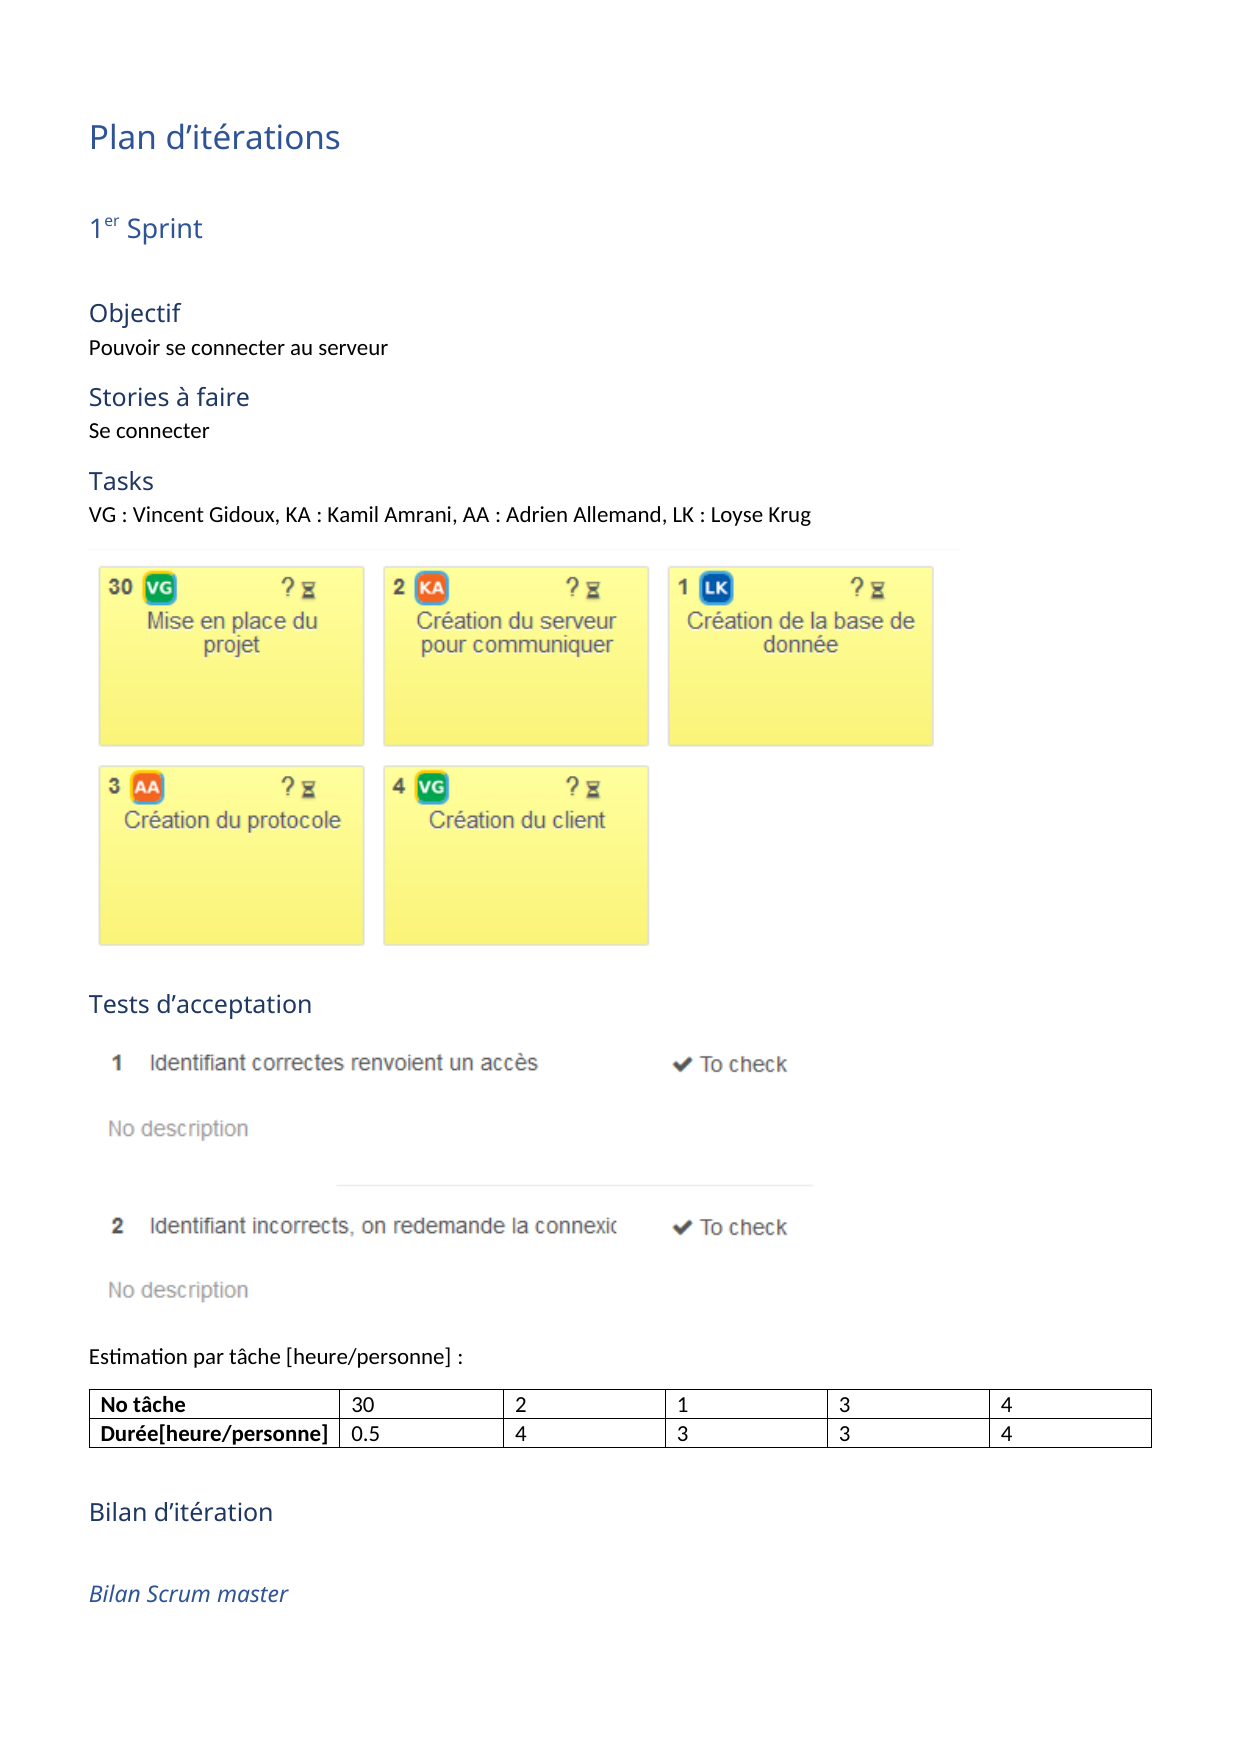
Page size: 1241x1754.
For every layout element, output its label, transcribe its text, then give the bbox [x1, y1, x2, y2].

table_cell 4 [504, 1419, 665, 1447]
subtitle Bilan Scrum master [89, 1578, 1152, 1610]
table_cell 4 [990, 1419, 1151, 1447]
subtitle Bilan d’itération [89, 1495, 1152, 1529]
text Estimation par tâche [heure/personne] : [89, 1342, 1152, 1370]
text VG : Vincent Gidoux, KA : Kamil Amrani, AA : Adrien Allemand, LK : Loyse Krug [89, 500, 1152, 528]
subtitle Plan d’itérations [89, 114, 1152, 159]
picture [88, 547, 959, 968]
picture [88, 1023, 870, 1323]
table_cell 3 [666, 1419, 827, 1447]
table_cell 3 [828, 1419, 989, 1447]
table_header 3 [828, 1390, 989, 1418]
table_header No tâche [90, 1390, 339, 1418]
table_cell 0.5 [340, 1419, 503, 1447]
subtitle Stories à faire [89, 380, 1152, 414]
subtitle Tests d’acceptation [89, 986, 1152, 1020]
table_header 4 [990, 1390, 1151, 1418]
table_header 30 [340, 1390, 503, 1418]
subtitle 1er Sprint [89, 209, 1152, 246]
text Se connecter [89, 417, 1152, 444]
subtitle Tasks [89, 463, 1152, 497]
subtitle Objectif [89, 296, 1152, 330]
text Pouvoir se connecter au serveur [89, 333, 1152, 361]
table_header 1 [666, 1390, 827, 1418]
table_header 2 [504, 1390, 665, 1418]
table_cell Durée[heure/personne] [90, 1419, 339, 1447]
